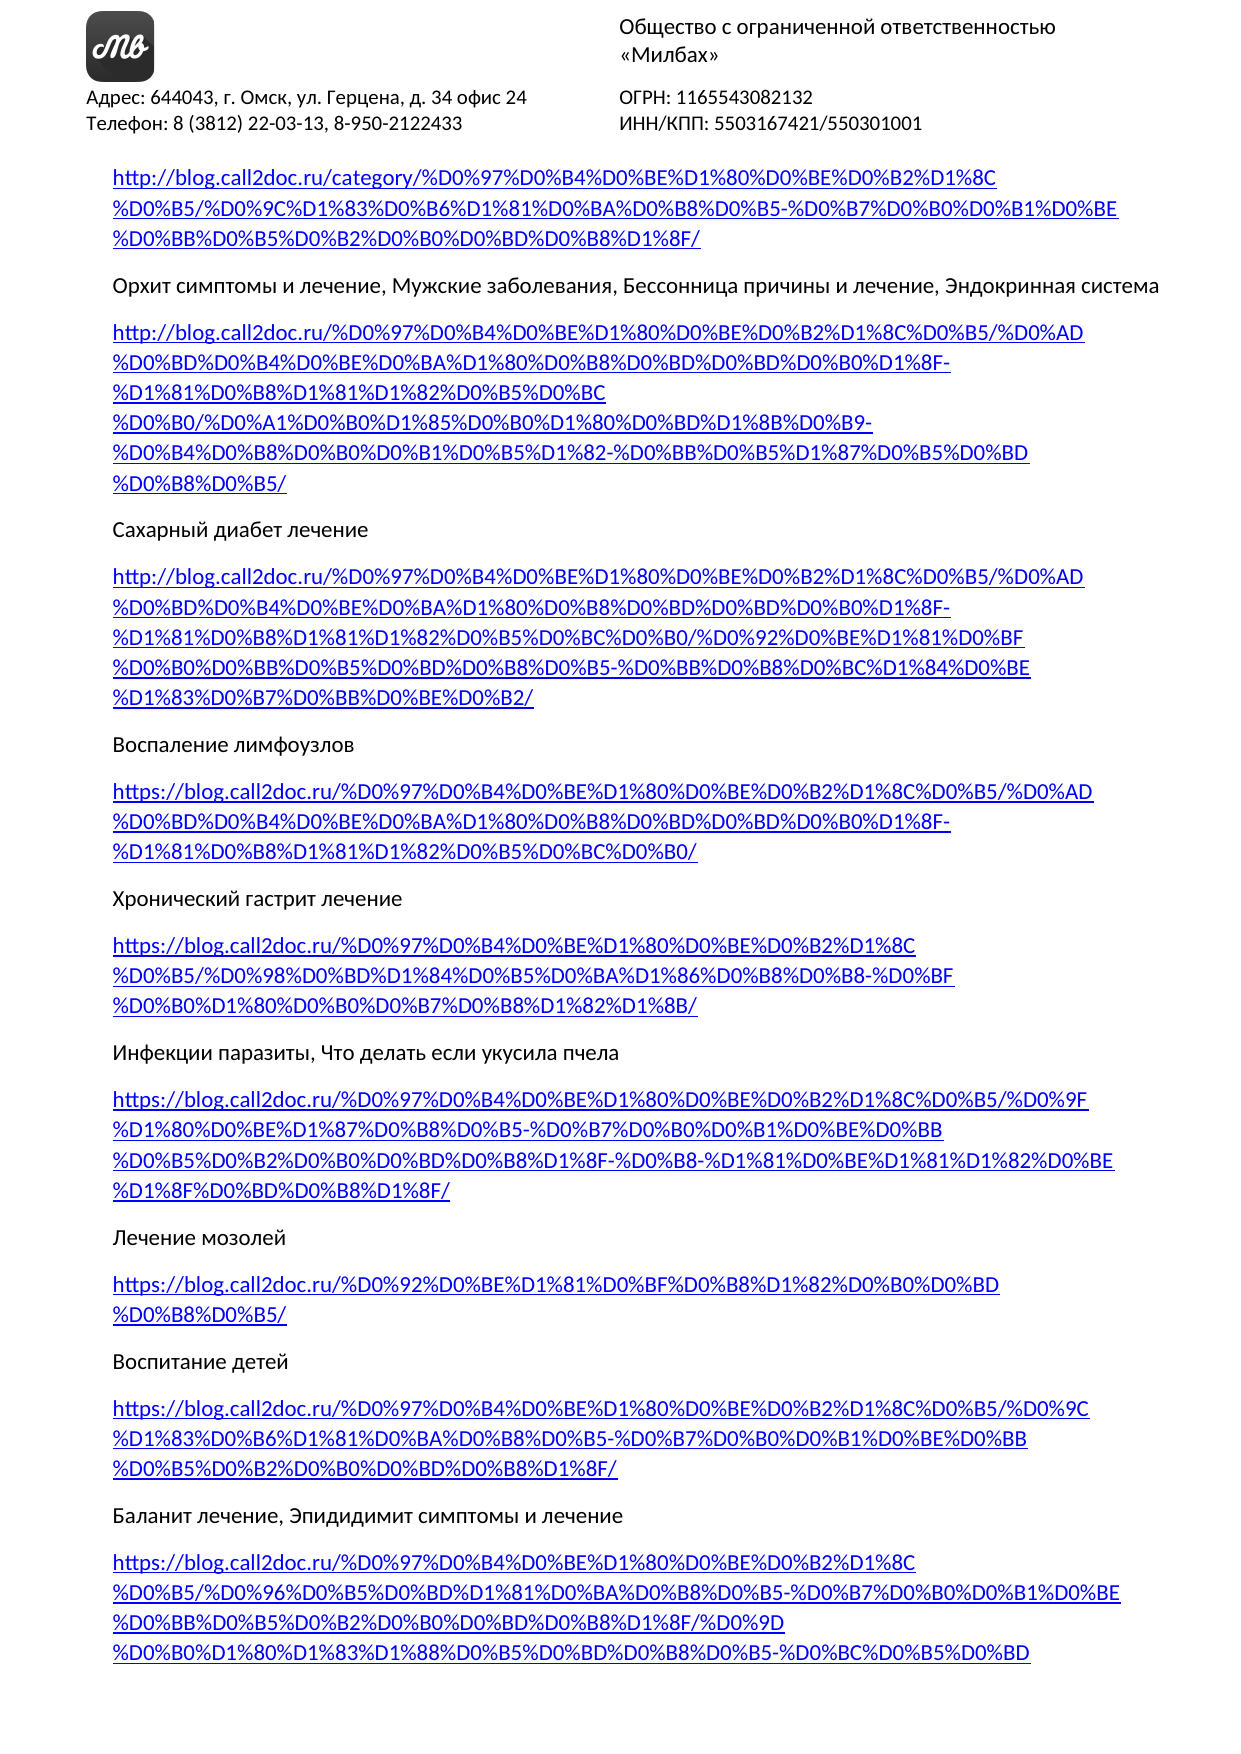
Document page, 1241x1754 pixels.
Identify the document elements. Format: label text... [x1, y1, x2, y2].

text https://blog.call2doc.ru/%D0%97%D0%B4%D0%BE%D1%80%D0%BE%D0%B2%D1%8C%D0%B5/%D0%AD%D0%BD%D0%B4%D0%BE%D0%BA%D1%80%D0%B8%D0%BD%D0%BD%D0%B0%D1%8F-%D1%81%D0%B8%D1%81%D1%82%D0%B5%D0%BC%D0%B0/ [112, 777, 1165, 865]
text Сахарный диабет лечение [112, 516, 1165, 543]
text https://blog.call2doc.ru/%D0%92%D0%BE%D1%81%D0%BF%D0%B8%D1%82%D0%B0%D0%BD%D0%B8%D0%B5/ [112, 1270, 1165, 1328]
text https://blog.call2doc.ru/%D0%97%D0%B4%D0%BE%D1%80%D0%BE%D0%B2%D1%8C%D0%B5/%D0%9C%D1%83%D0%B6%D1%81%D0%BA%D0%B8%D0%B5-%D0%B7%D0%B0%D0%B1%D0%BE%D0%BB%D0%B5%D0%B2%D0%B0%D0%BD%D0%B8%D1%8F/ [112, 1394, 1165, 1482]
picture [86, 11, 155, 82]
text Лечение мозолей [112, 1223, 1165, 1251]
text http://blog.call2doc.ru/category/%D0%97%D0%B4%D0%BE%D1%80%D0%BE%D0%B2%D1%8C%D0%B5/%D0%9C%D1%83%D0%B6%D1%81%D0%BA%D0%B8%D0%B5-%D0%B7%D0%B0%D0%B1%D0%BE%D0%BB%D0%B5%D0%B2%D0%B0%D0%BD%D0%B8%D1%8F/ [112, 163, 1165, 252]
text Орхит симптомы и лечение, Мужские заболевания, Бессонница причины и лечение, Эндокринная система [112, 271, 1165, 299]
text Воспаление лимфоузлов [112, 730, 1165, 758]
text Воспитание детей [112, 1347, 1165, 1375]
text https://blog.call2doc.ru/%D0%97%D0%B4%D0%BE%D1%80%D0%BE%D0%B2%D1%8C%D0%B5/%D0%98%D0%BD%D1%84%D0%B5%D0%BA%D1%86%D0%B8%D0%B8-%D0%BF%D0%B0%D1%80%D0%B0%D0%B7%D0%B8%D1%82%D1%8B/ [112, 931, 1165, 1019]
text http://blog.call2doc.ru/%D0%97%D0%B4%D0%BE%D1%80%D0%BE%D0%B2%D1%8C%D0%B5/%D0%AD%D0%BD%D0%B4%D0%BE%D0%BA%D1%80%D0%B8%D0%BD%D0%BD%D0%B0%D1%8F-%D1%81%D0%B8%D1%81%D1%82%D0%B5%D0%BC%D0%B0/%D0%92%D0%BE%D1%81%D0%BF%D0%B0%D0%BB%D0%B5%D0%BD%D0%B8%D0%B5-%D0%BB%D0%B8%D0%BC%D1%84%D0%BE%D1%83%D0%B7%D0%BB%D0%BE%D0%B2/ [112, 562, 1165, 711]
text Инфекции паразиты, Что делать если укусила пчела [112, 1038, 1165, 1066]
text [112, 1548, 1165, 1666]
text http://blog.call2doc.ru/%D0%97%D0%B4%D0%BE%D1%80%D0%BE%D0%B2%D1%8C%D0%B5/%D0%AD%D0%BD%D0%B4%D0%BE%D0%BA%D1%80%D0%B8%D0%BD%D0%BD%D0%B0%D1%8F-%D1%81%D0%B8%D1%81%D1%82%D0%B5%D0%BC%D0%B0/%D0%A1%D0%B0%D1%85%D0%B0%D1%80%D0%BD%D1%8B%D0%B9-%D0%B4%D0%B8%D0%B0%D0%B1%D0%B5%D1%82-%D0%BB%D0%B5%D1%87%D0%B5%D0%BD%D0%B8%D0%B5/ [112, 318, 1165, 497]
text Хронический гастрит лечение [112, 884, 1165, 912]
text Баланит лечение, Эпидидимит симптомы и лечение [112, 1501, 1165, 1529]
text https://blog.call2doc.ru/%D0%97%D0%B4%D0%BE%D1%80%D0%BE%D0%B2%D1%8C%D0%B5/%D0%9F%D1%80%D0%BE%D1%87%D0%B8%D0%B5-%D0%B7%D0%B0%D0%B1%D0%BE%D0%BB%D0%B5%D0%B2%D0%B0%D0%BD%D0%B8%D1%8F-%D0%B8-%D1%81%D0%BE%D1%81%D1%82%D0%BE%D1%8F%D0%BD%D0%B8%D1%8F/ [112, 1085, 1165, 1204]
